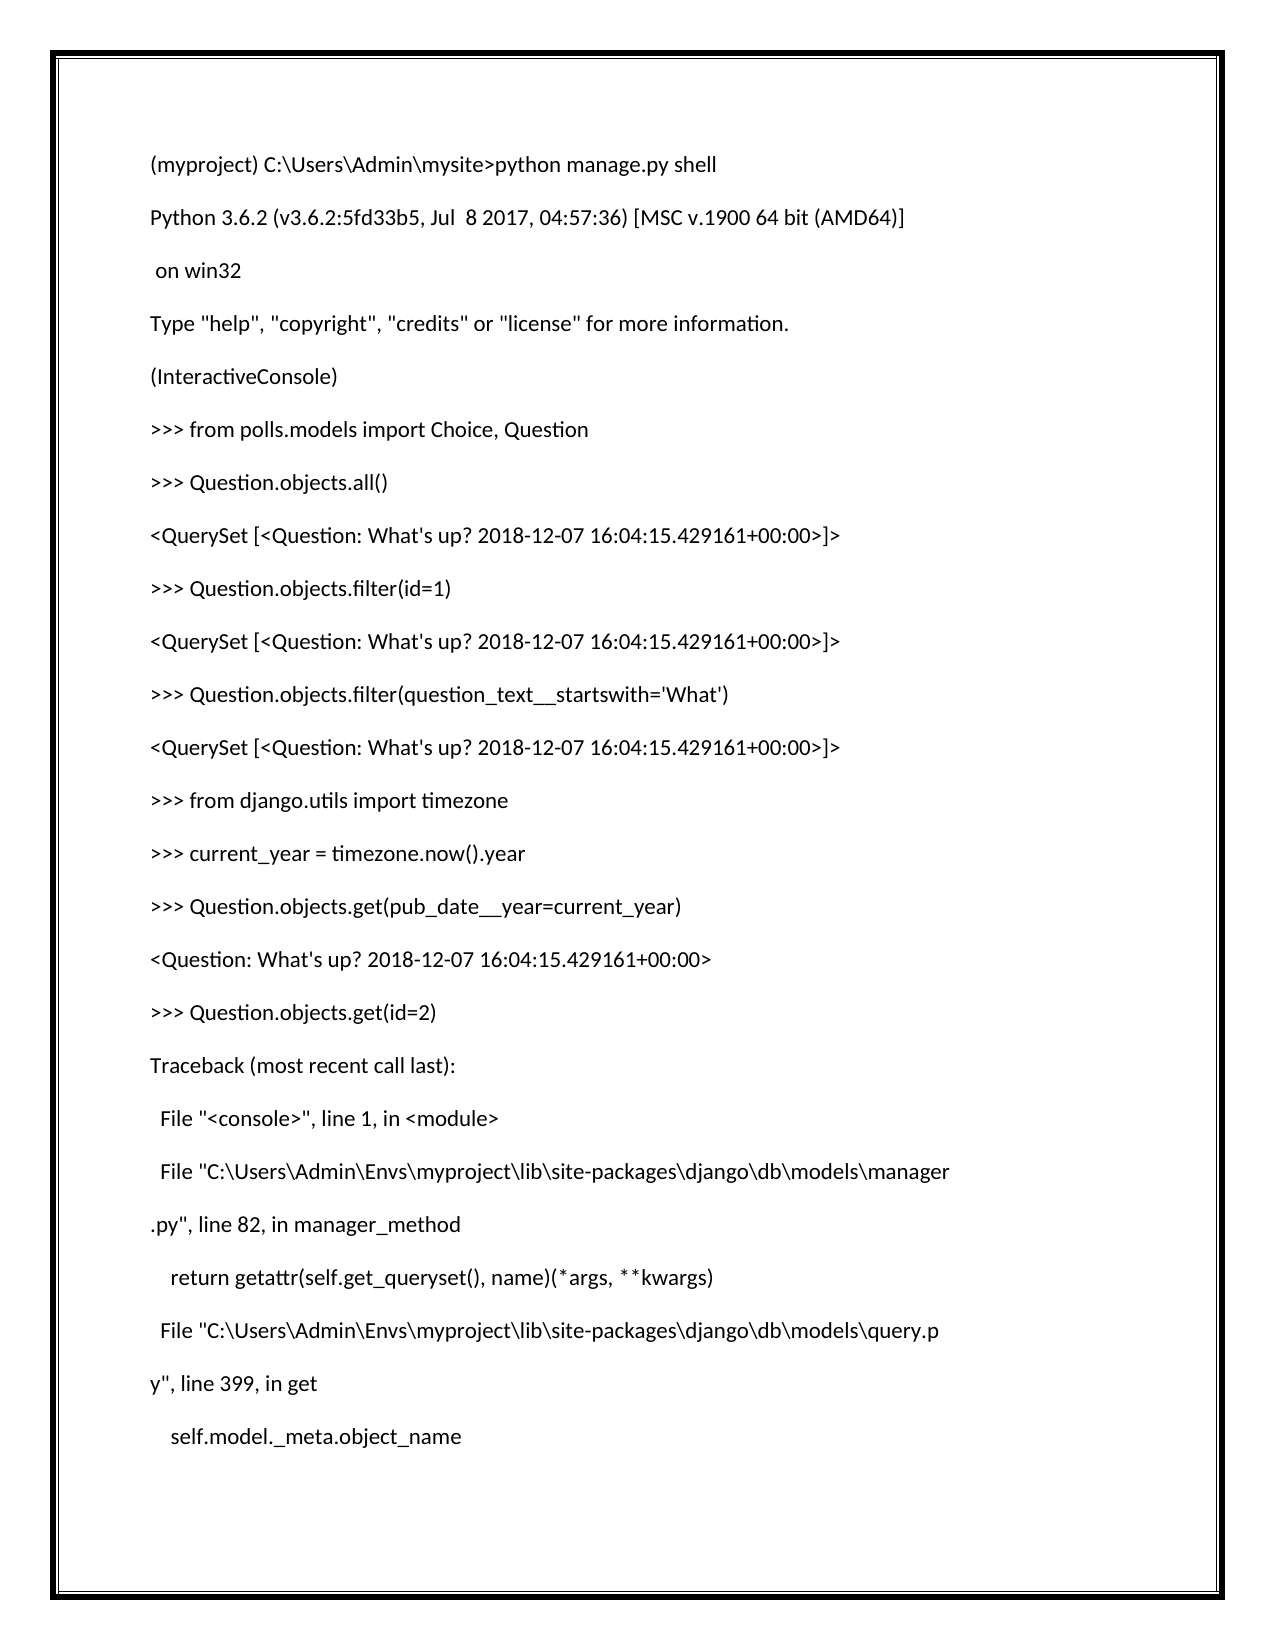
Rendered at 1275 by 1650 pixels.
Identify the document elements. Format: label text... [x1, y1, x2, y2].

text >>> Question.objects.get(pub_date__year=current_year) [150, 892, 1125, 920]
text Python 3.6.2 (v3.6.2:5fd33b5, Jul 8 2017, 04:57:36) [MSC v.1900 64 bit (AMD64)] [150, 203, 1125, 231]
text >>> Question.objects.filter(question_text__startswith='What') [150, 680, 1125, 708]
text File "<console>", line 1, in <module> [150, 1104, 1125, 1132]
text <QuerySet [<Question: What's up? 2018-12-07 16:04:15.429161+00:00>]> [150, 733, 1125, 761]
text >>> current_year = timezone.now().year [150, 839, 1125, 867]
text >>> from django.utils import timezone [150, 786, 1125, 814]
text y", line 399, in get [150, 1369, 1125, 1397]
text >>> Question.objects.all() [150, 468, 1125, 496]
text (myproject) C:\Users\Admin\mysite>python manage.py shell [150, 150, 1125, 178]
text Traceback (most recent call last): [150, 1051, 1125, 1079]
text return getattr(self.get_queryset(), name)(*args, **kwargs) [150, 1263, 1125, 1291]
text (InteractiveConsole) [150, 362, 1125, 390]
text <Question: What's up? 2018-12-07 16:04:15.429161+00:00> [150, 945, 1125, 973]
text self.model._meta.object_name [150, 1422, 1125, 1451]
text <QuerySet [<Question: What's up? 2018-12-07 16:04:15.429161+00:00>]> [150, 521, 1125, 549]
text >>> Question.objects.get(id=2) [150, 998, 1125, 1026]
text File "C:\Users\Admin\Envs\myproject\lib\site-packages\django\db\models\manager [150, 1157, 1125, 1185]
text .py", line 82, in manager_method [150, 1210, 1125, 1238]
text on win32 [150, 256, 1125, 284]
text File "C:\Users\Admin\Envs\myproject\lib\site-packages\django\db\models\query.p [150, 1316, 1125, 1344]
text Type "help", "copyright", "credits" or "license" for more information. [150, 309, 1125, 337]
text <QuerySet [<Question: What's up? 2018-12-07 16:04:15.429161+00:00>]> [150, 627, 1125, 655]
text >>> Question.objects.filter(id=1) [150, 574, 1125, 602]
text >>> from polls.models import Choice, Question [150, 415, 1125, 443]
